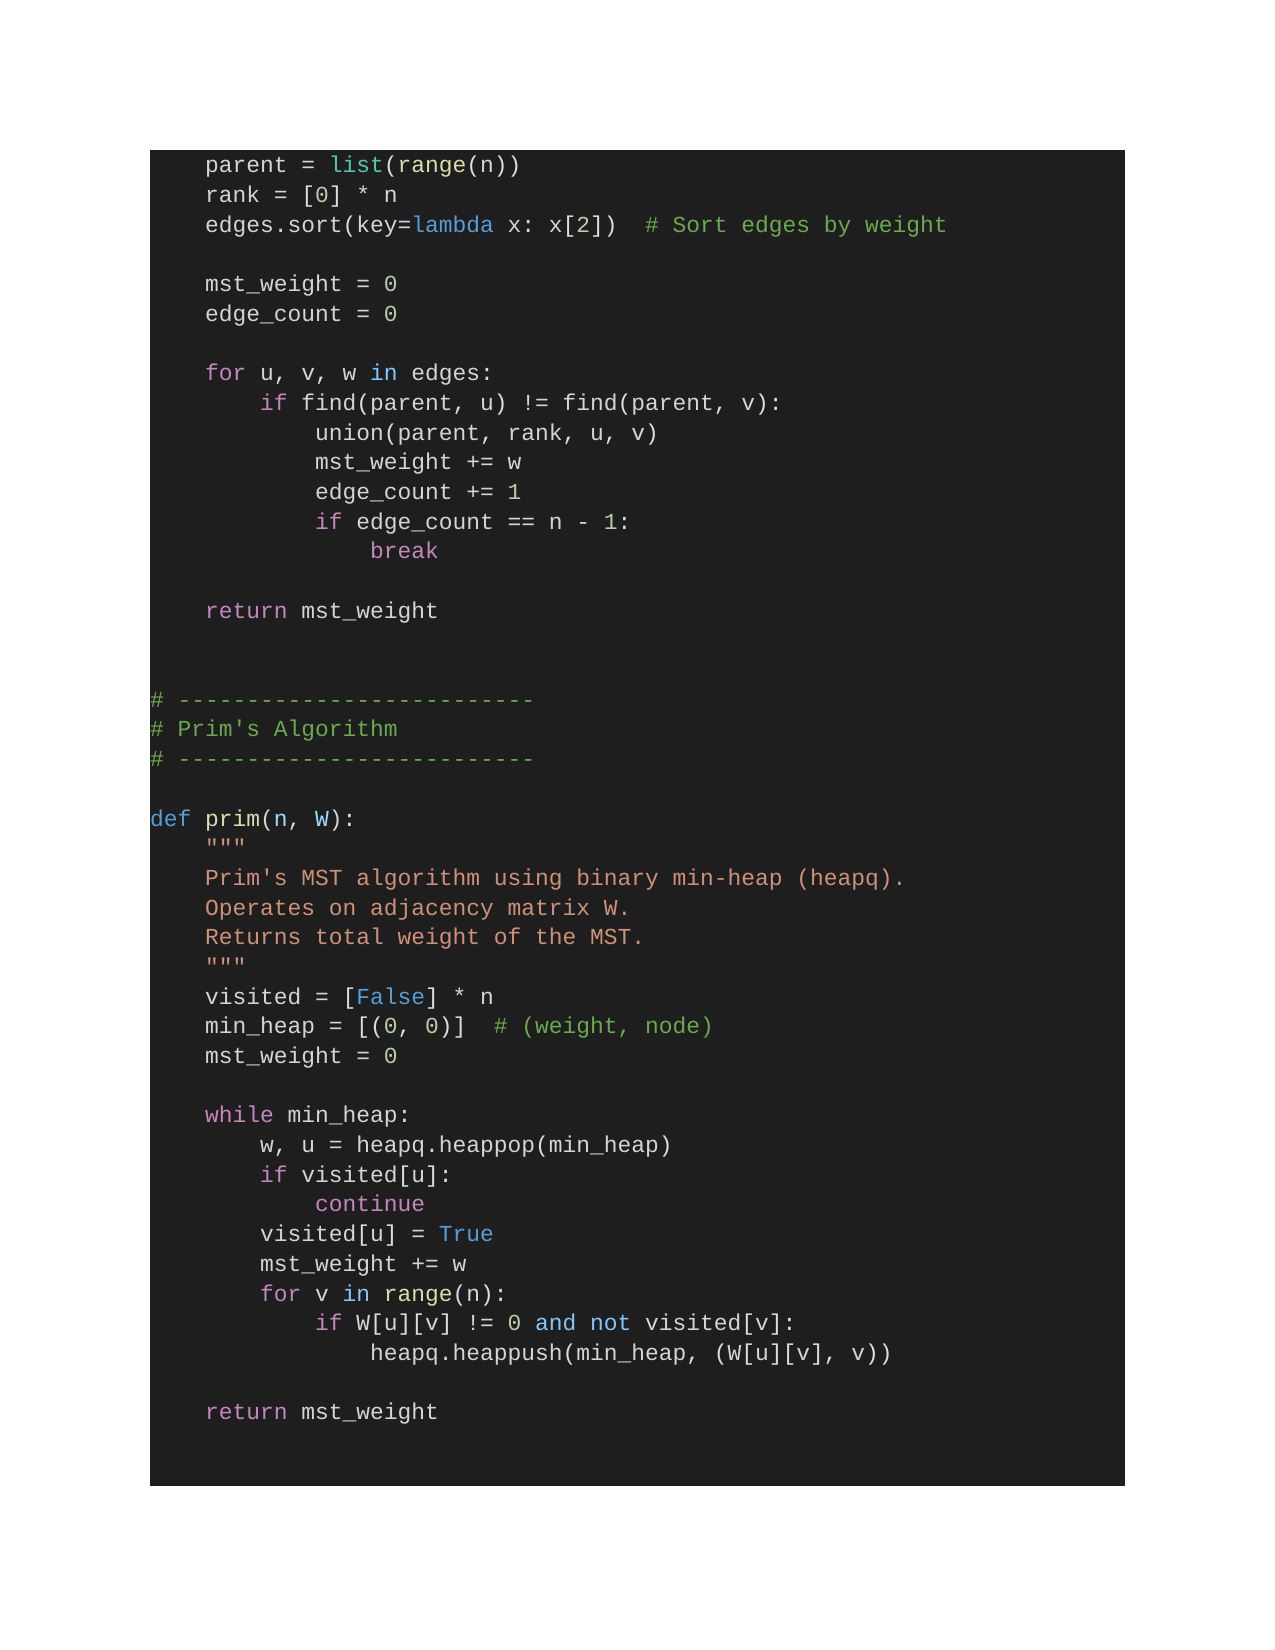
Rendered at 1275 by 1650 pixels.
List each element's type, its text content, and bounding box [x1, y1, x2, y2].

text if W[u][v] != 0 and not visited[v]: [150, 1308, 1125, 1337]
text rank = [0] * n [150, 180, 1125, 209]
text if find(parent, u) != find(parent, v): [150, 387, 1125, 417]
text mst_weight += w [150, 447, 1125, 477]
text edges.sort(key=lambda x: x[2]) # Sort edges by weight [150, 209, 1125, 239]
text while min_heap: [150, 1100, 1125, 1130]
text mst_weight = 0 [150, 269, 1125, 298]
text min_heap = [(0, 0)] # (weight, node) [150, 1011, 1125, 1041]
text Operates on adjacency matrix W. [150, 892, 1125, 922]
text """ [150, 833, 1125, 862]
text mst_weight += w [150, 1248, 1125, 1278]
text parent = list(range(n)) [150, 150, 1125, 180]
text union(parent, rank, u, v) [150, 417, 1125, 447]
text for u, v, w in edges: [150, 358, 1125, 387]
text heapq.heappush(min_heap, (W[u][v], v)) [150, 1337, 1125, 1367]
text """ [150, 952, 1125, 981]
text edge_count += 1 [150, 477, 1125, 506]
text # -------------------------- [150, 684, 1125, 714]
text visited = [False] * n [150, 981, 1125, 1011]
text def prim(n, W): [150, 803, 1125, 833]
text Prim's MST algorithm using binary min-heap (heapq). [150, 862, 1125, 892]
text edge_count = 0 [150, 298, 1125, 328]
text continue [150, 1189, 1125, 1219]
text # -------------------------- [150, 744, 1125, 773]
text visited[u] = True [150, 1219, 1125, 1248]
text for v in range(n): [150, 1278, 1125, 1308]
text Returns total weight of the MST. [150, 922, 1125, 952]
text break [150, 536, 1125, 566]
text if edge_count == n - 1: [150, 506, 1125, 536]
text w, u = heapq.heappop(min_heap) [150, 1130, 1125, 1159]
text # Prim's Algorithm [150, 714, 1125, 744]
text return mst_weight [150, 595, 1125, 625]
text mst_weight = 0 [150, 1041, 1125, 1070]
text return mst_weight [150, 1397, 1125, 1427]
text if visited[u]: [150, 1159, 1125, 1189]
